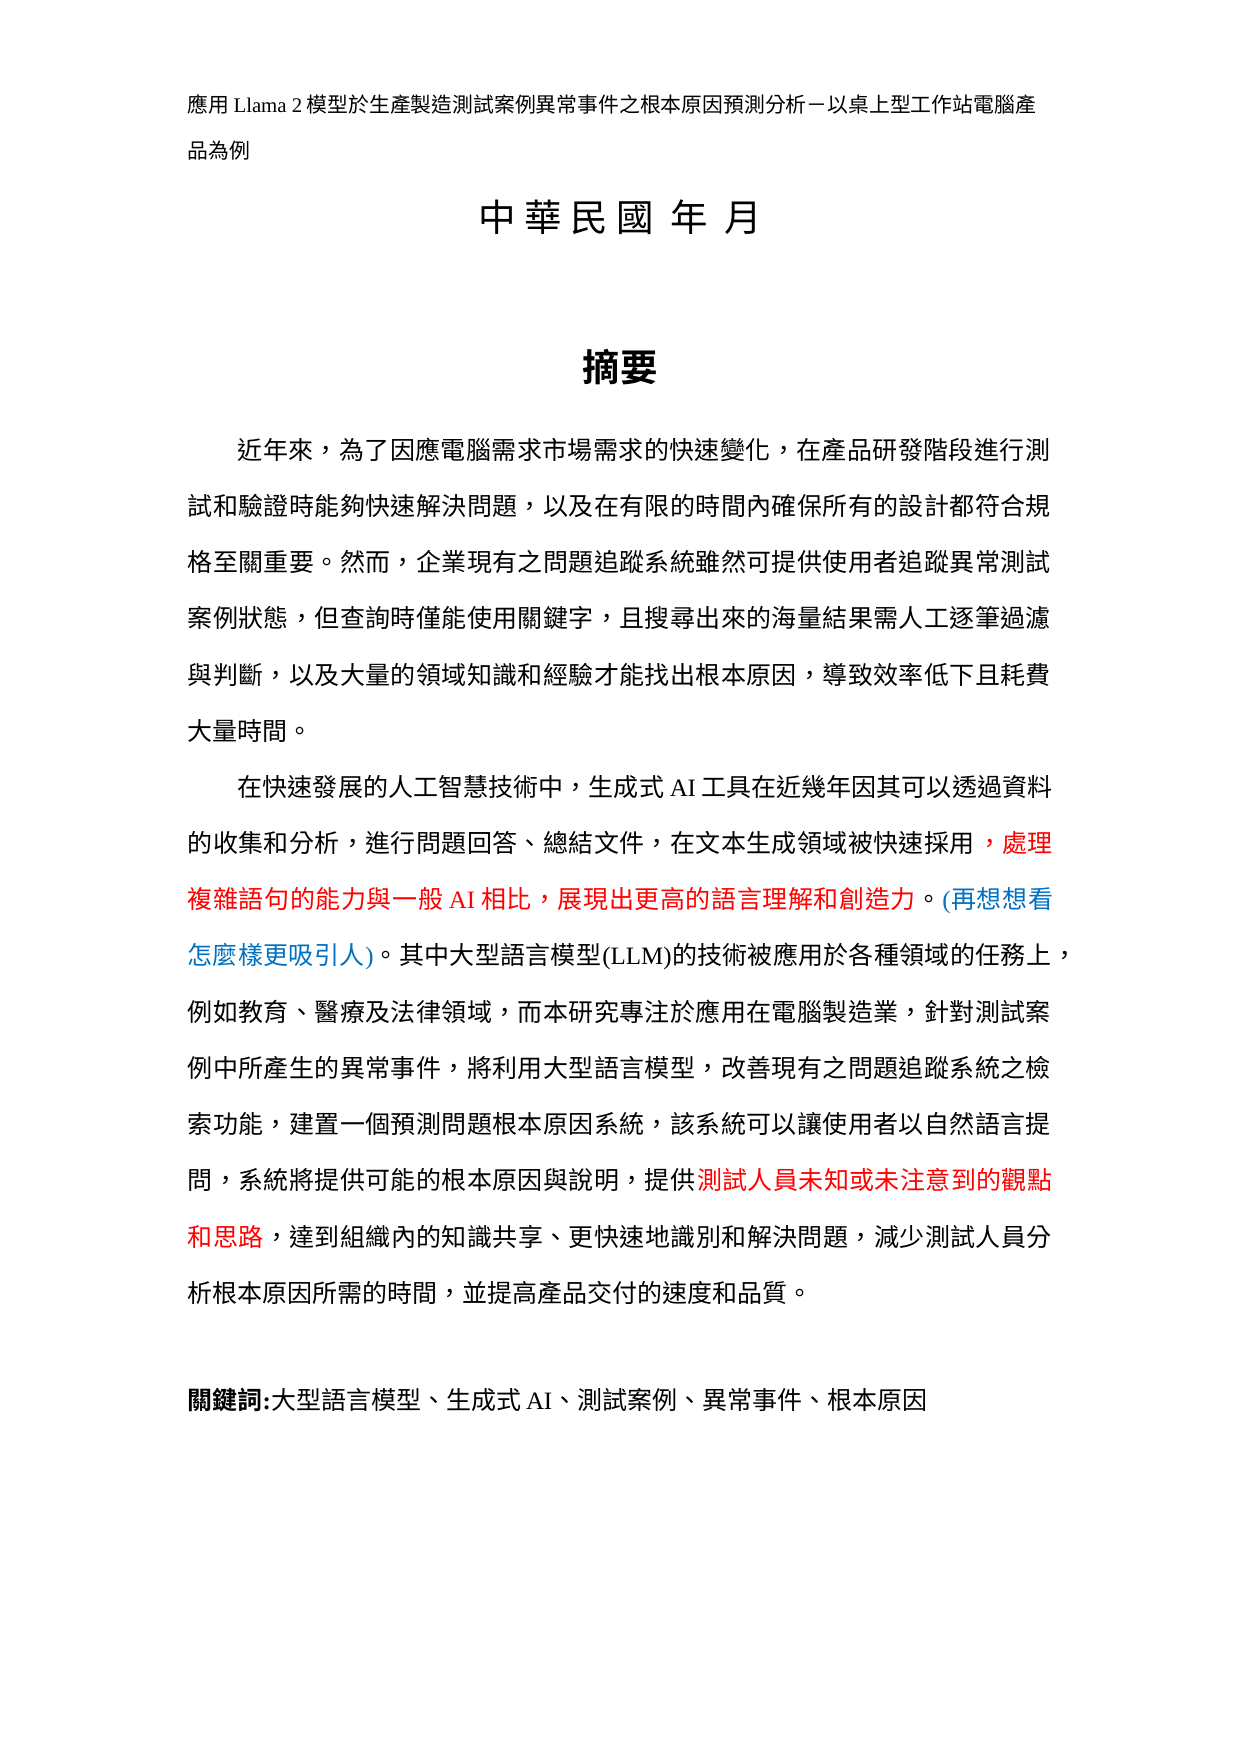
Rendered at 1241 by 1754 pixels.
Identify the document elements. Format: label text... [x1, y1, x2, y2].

text 在快速發展的人工智慧技術中，生成式AI工具在近幾年因其可以透過資料的收集和分析，進行問題回答、總結文件，在文本生成領域被快速採用，處理複雜語句的能力與一般AI相比，展現出更高的語言理解和創造力。(再想想看怎麼樣更吸引人)。其中大型語言模型(LLM)的技術被應用於各種領域的任務上，例如教育、醫療及法律領域，而本研究專注於應用在電腦製造業，針對測試案例中所產生的異常事件，將利用大型語言模型，改善現有之問題追蹤系統之檢索功能，建置一個預測問題根本原因系統，該系統可以讓使用者以自然語言提問，系統將提供可能的根本原因與說明，提供測試人員未知或未注意到的觀點和思路，達到組織內的知識共享、更快速地識別和解決問題，減少測試人員分析根本原因所需的時間，並提高產品交付的速度和品質。 [187, 766, 1053, 1310]
text 關鍵詞:大型語言模型、生成式AI、測試案例、異常事件、根本原因 [187, 1380, 1053, 1418]
text 中 華 民 國 年 月 [187, 177, 1053, 252]
subtitle 摘要 [187, 327, 1053, 402]
text 近年來，為了因應電腦需求市場需求的快速變化，在產品研發階段進行測試和驗證時能夠快速解決問題，以及在有限的時間內確保所有的設計都符合規格至關重要。然而，企業現有之問題追蹤系統雖然可提供使用者追蹤異常測試案例狀態，但查詢時僅能使用關鍵字，且搜尋出來的海量結果需人工逐筆過濾與判斷，以及大量的領域知識和經驗才能找出根本原因，導致效率低下且耗費大量時間。 [187, 429, 1053, 748]
